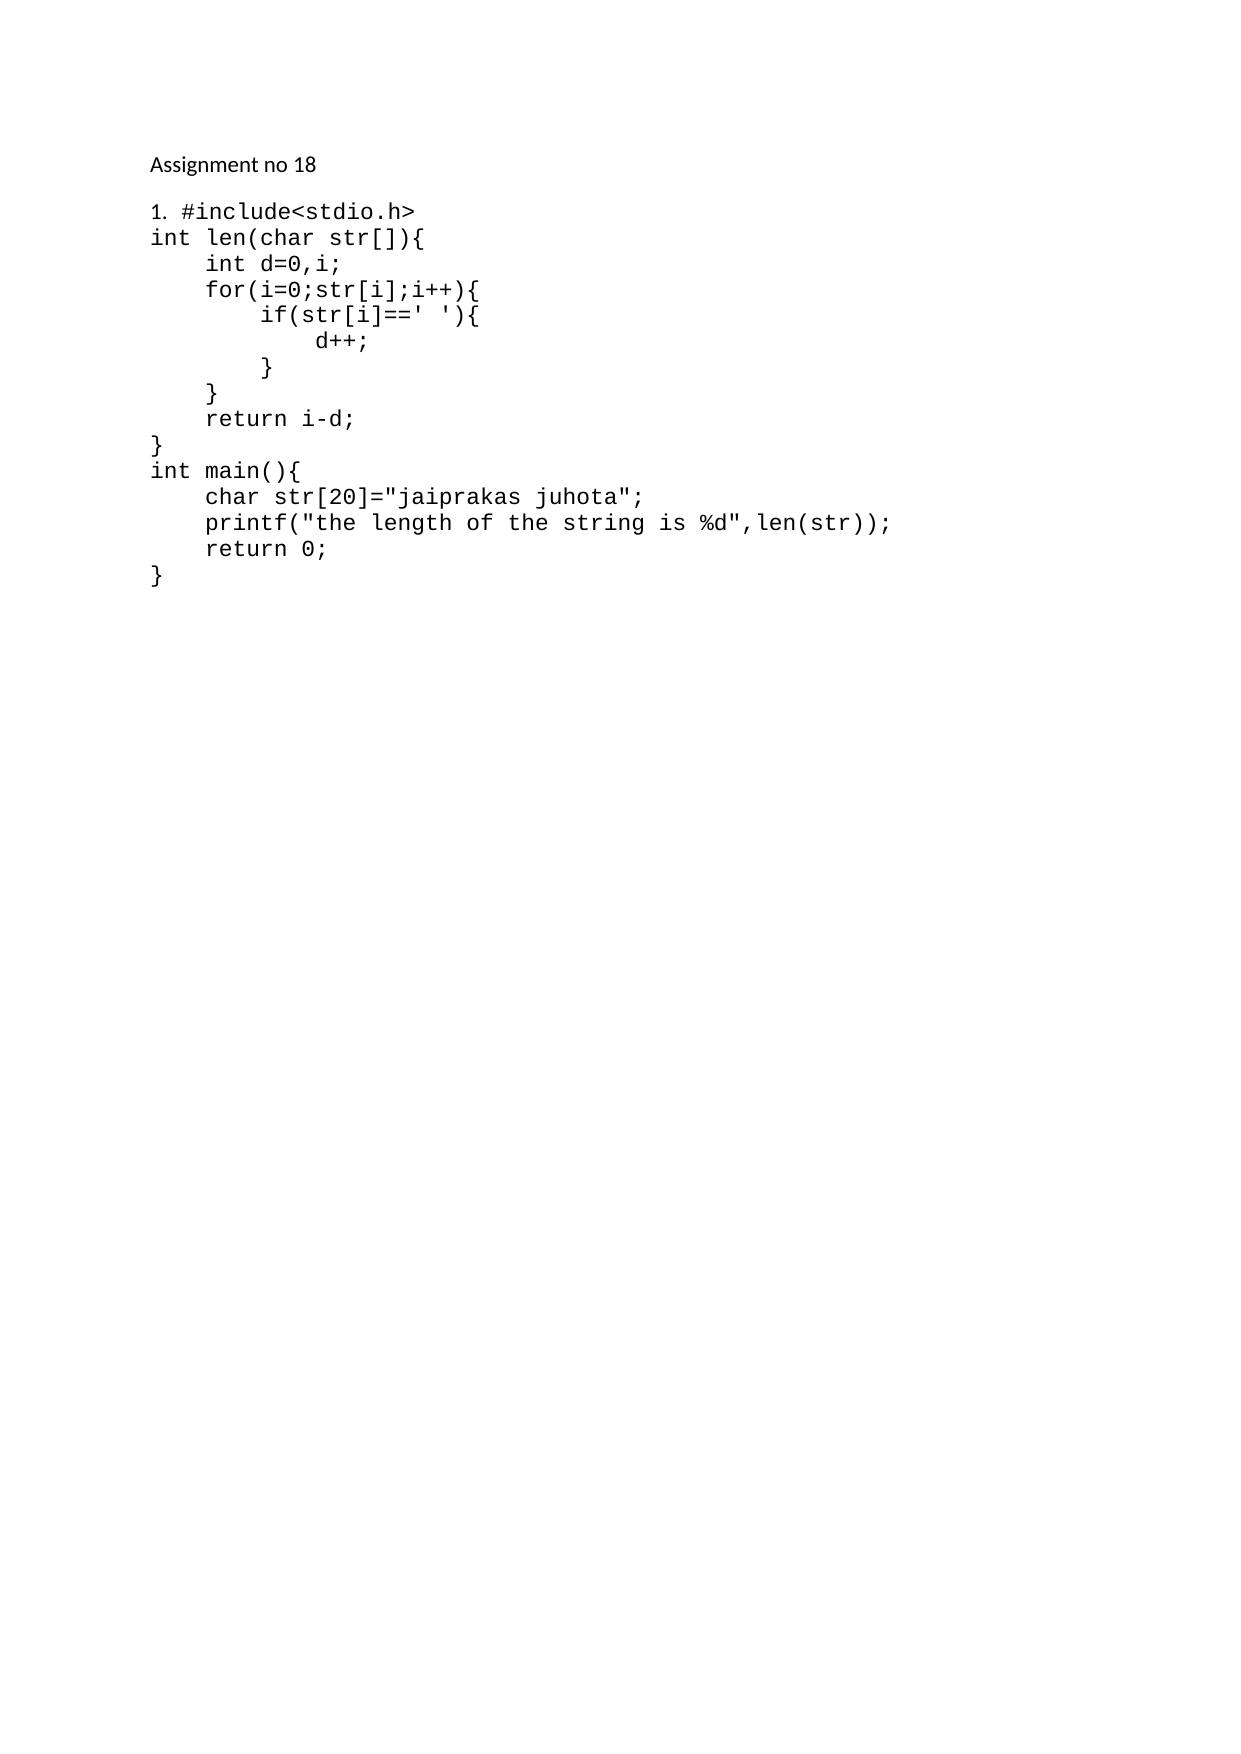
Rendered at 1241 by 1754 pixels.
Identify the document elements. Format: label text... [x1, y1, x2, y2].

text for(i=0;str[i];i++){ [150, 278, 1090, 304]
text d++; [150, 330, 1090, 356]
text if(str[i]==' '){ [150, 304, 1090, 330]
text } [150, 356, 1090, 382]
text int d=0,i; [150, 252, 1090, 278]
text } [150, 382, 1090, 408]
text char str[20]="jaiprakas juhota"; [150, 485, 1090, 511]
text return 0; [150, 537, 1090, 563]
text } [150, 563, 1090, 589]
text int main(){ [150, 459, 1090, 485]
text return i-d; [150, 408, 1090, 433]
text Assignment no 18 [150, 150, 1090, 178]
text 1. #include<stdio.h> [150, 197, 1090, 226]
text printf("the length of the string is %d",len(str)); [150, 511, 1090, 537]
text int len(char str[]){ [150, 226, 1090, 252]
text } [150, 433, 1090, 459]
